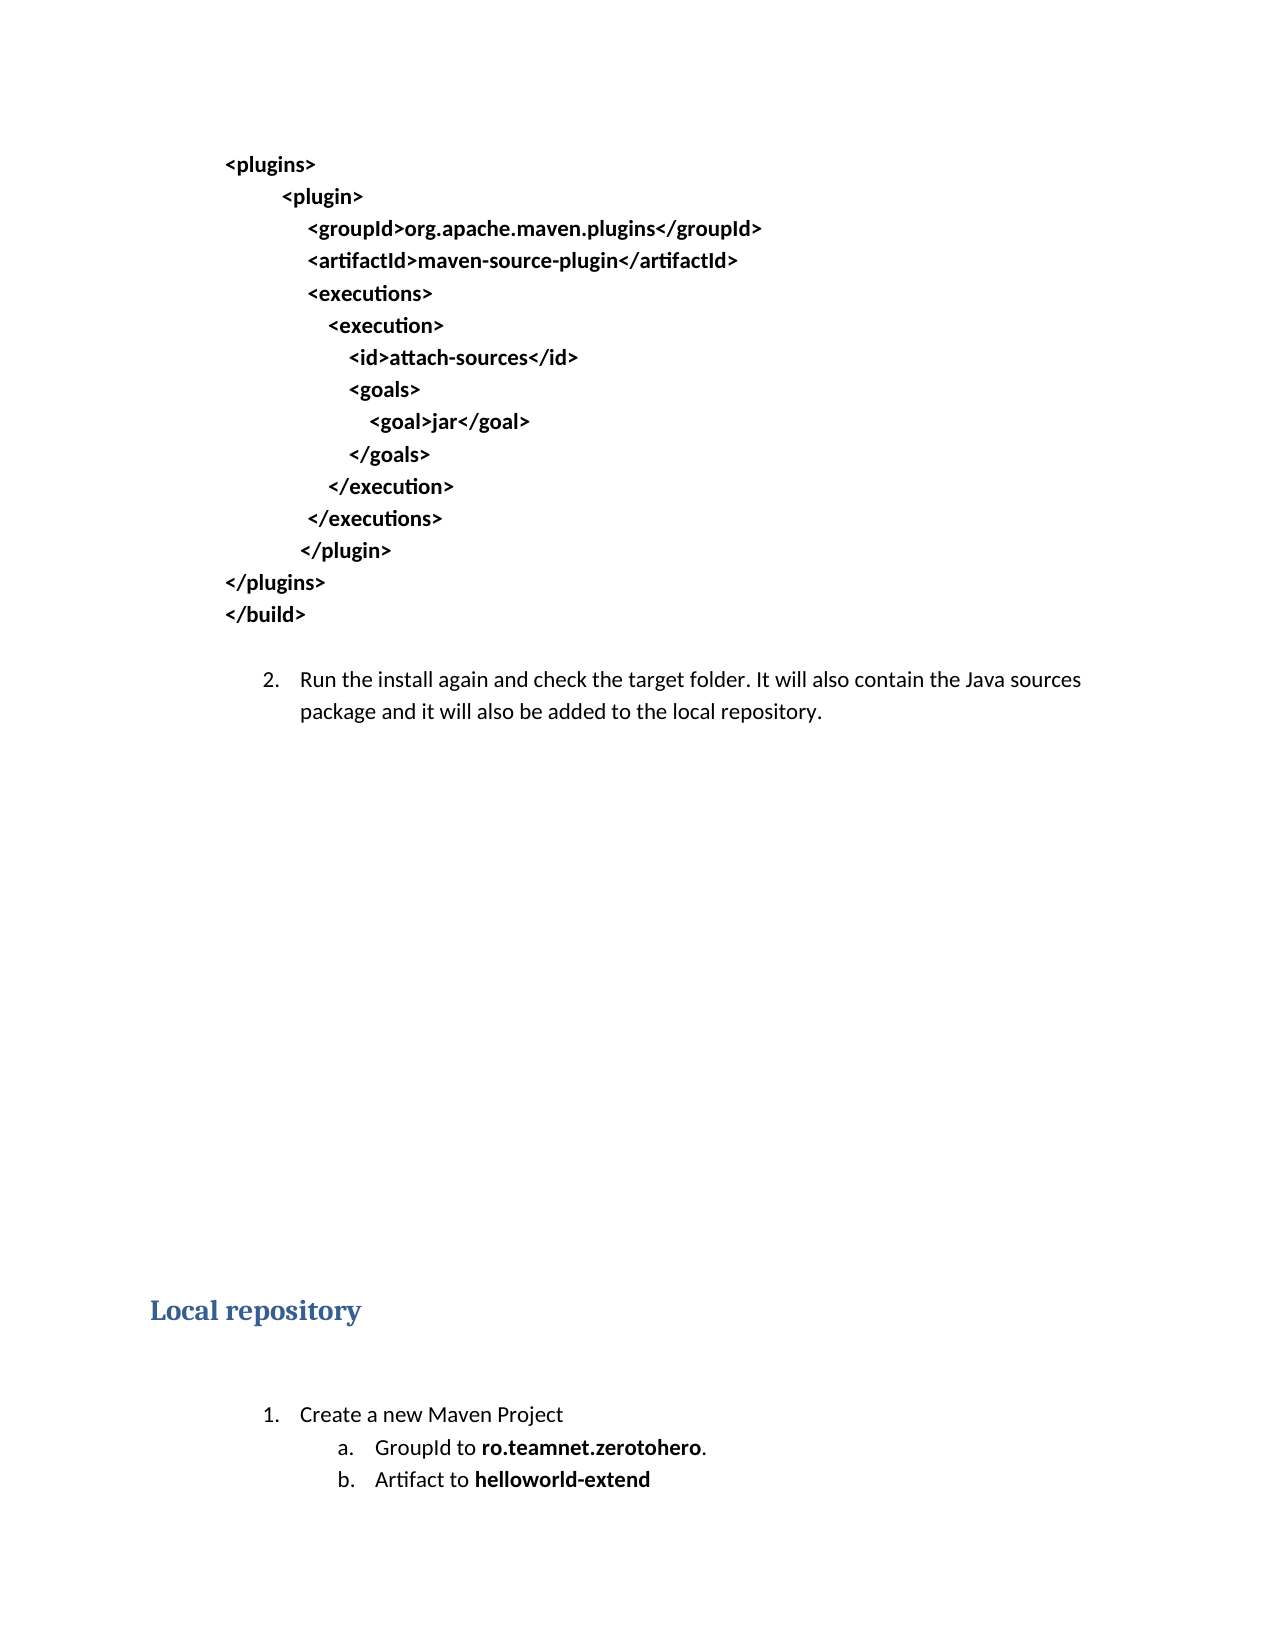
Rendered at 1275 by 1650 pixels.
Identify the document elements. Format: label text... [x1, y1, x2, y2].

list Create a new Maven Project [262, 1401, 1125, 1428]
list <plugins> [225, 150, 1125, 178]
list <executions> [225, 279, 1125, 307]
list <goal>jar</goal> [225, 407, 1125, 436]
list </plugins> [225, 568, 1125, 596]
list </executions> [225, 504, 1125, 532]
list </plugin> [225, 536, 1125, 564]
list <plugin> [225, 182, 1125, 210]
list </goals> [225, 440, 1125, 468]
list Run the install again and check the target folder. It will also contain the Java sources package and it will also be added to the local repository. [262, 665, 1125, 725]
list Artifact to helloworld-extend [337, 1465, 1125, 1493]
list </build> [225, 601, 1125, 629]
list <groupId>org.apache.maven.plugins</groupId> [225, 214, 1125, 242]
list <goals> [225, 375, 1125, 403]
list <id>attach-sources</id> [225, 343, 1125, 371]
subtitle Local repository [150, 1294, 1125, 1328]
list <artifactId>maven-source-plugin</artifactId> [225, 247, 1125, 274]
list GroupId to ro.teamnet.zerotohero. [337, 1433, 1125, 1461]
list <execution> [225, 311, 1125, 339]
list </execution> [225, 472, 1125, 500]
